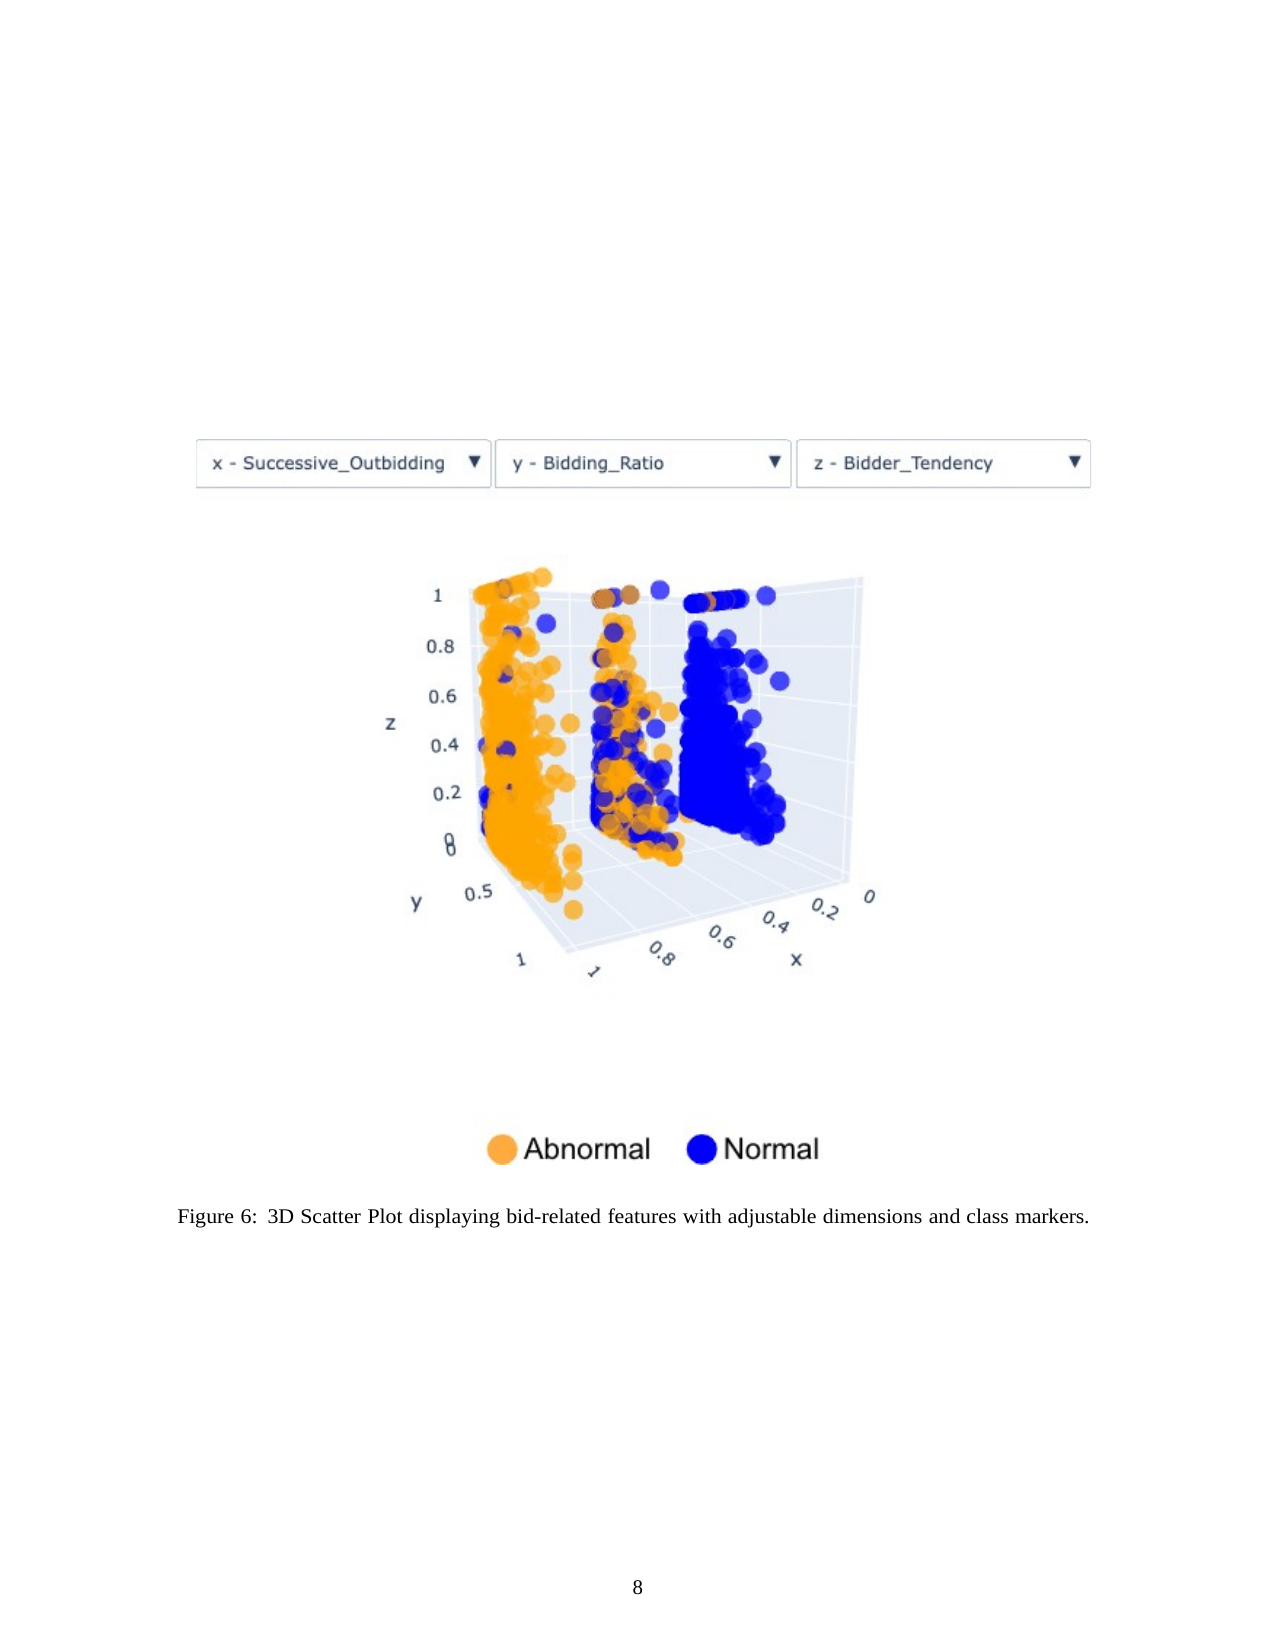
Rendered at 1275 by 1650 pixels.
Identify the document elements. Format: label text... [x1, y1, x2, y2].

picture [196, 439, 1092, 1165]
text Figure 6: 3D Scatter Plot displaying bid-related features with adjustable dimensions and class markers. [177, 1203, 1175, 1228]
